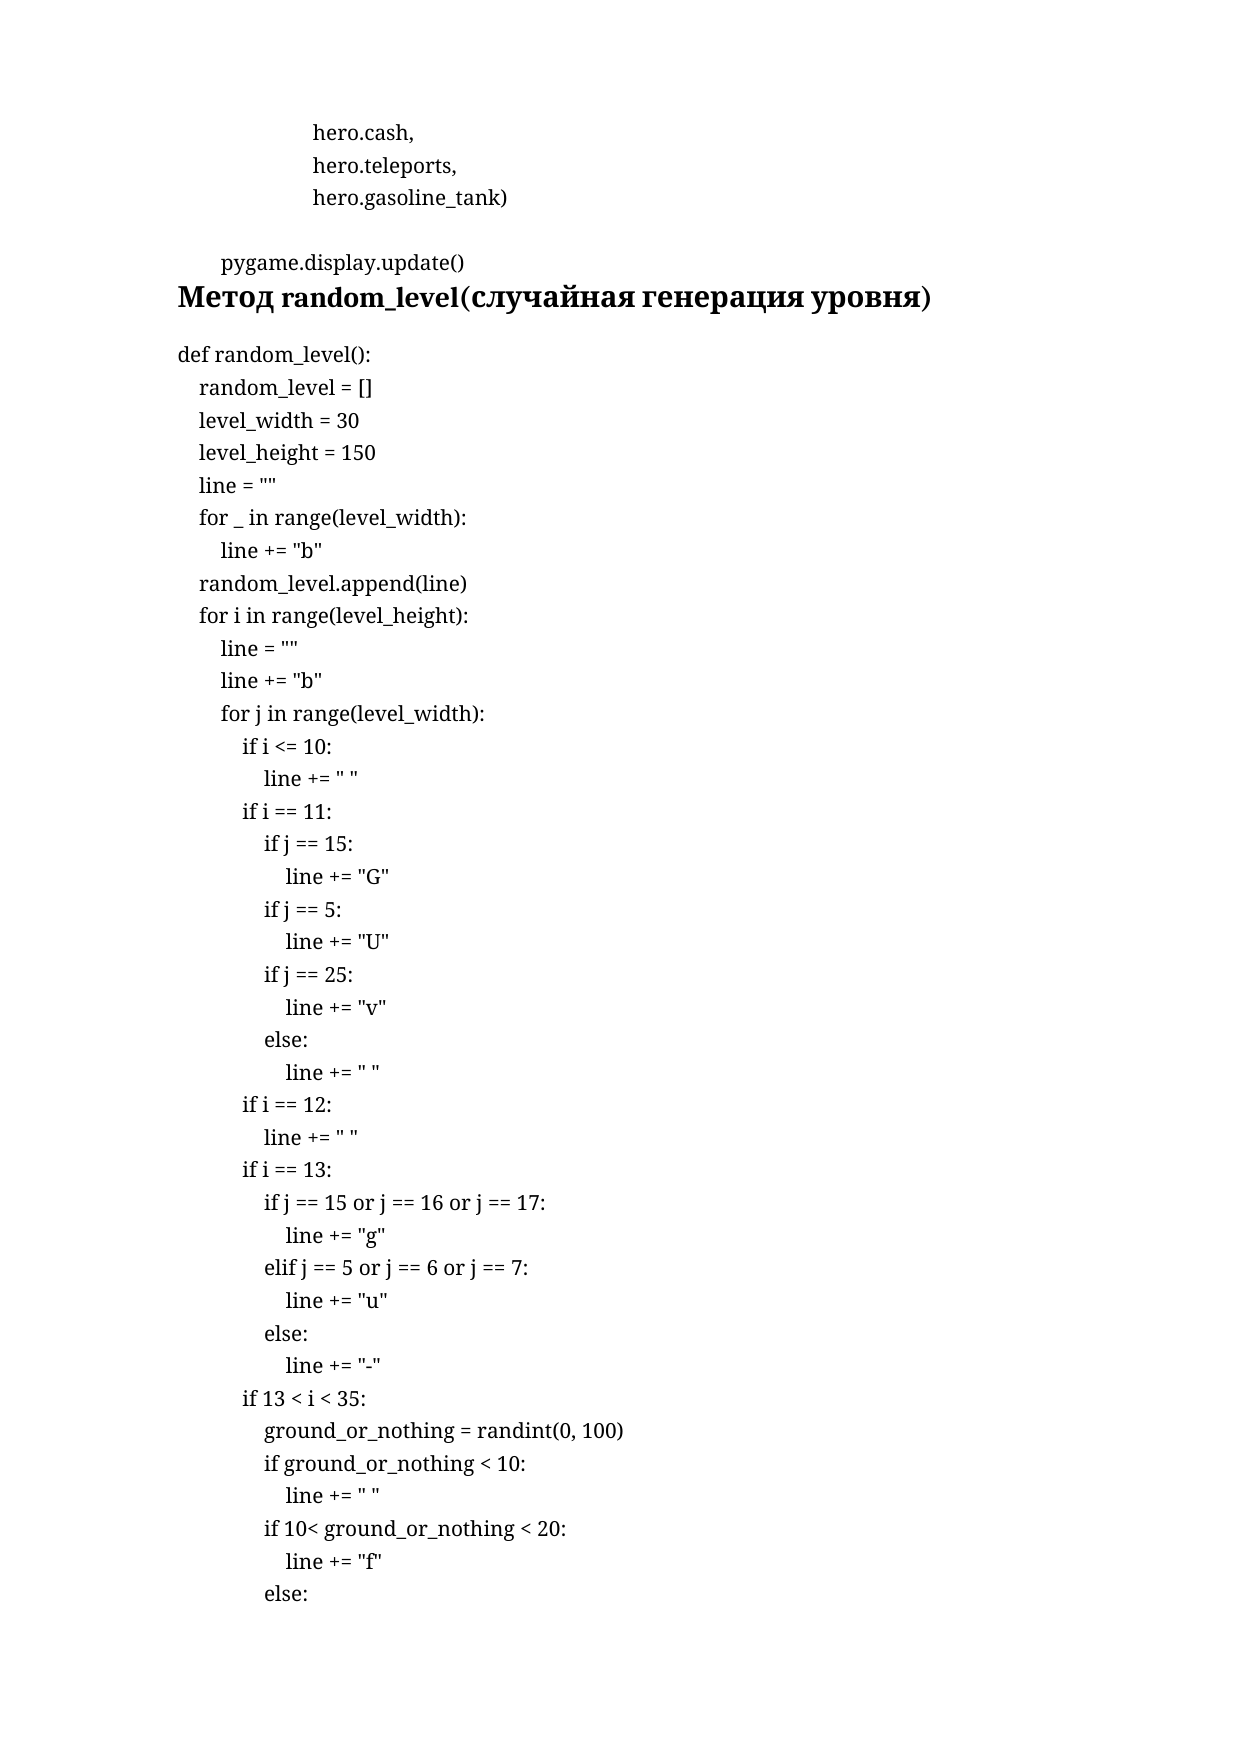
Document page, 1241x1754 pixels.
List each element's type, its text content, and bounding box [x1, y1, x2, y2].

text if j == 5: [177, 895, 1152, 923]
text hero.teleports, [177, 151, 1152, 179]
text line += " " [177, 1058, 1152, 1086]
text elif j == 5 or j == 6 or j == 7: [177, 1253, 1152, 1282]
text if j == 15: [177, 829, 1152, 858]
text line += "b" [177, 536, 1152, 564]
text for _ in range(level_width): [177, 503, 1152, 532]
text line += "f" [177, 1547, 1152, 1575]
text line += "g" [177, 1221, 1152, 1249]
text for j in range(level_width): [177, 699, 1152, 728]
text random_level = [] [177, 373, 1152, 402]
text if ground_or_nothing < 10: [177, 1449, 1152, 1477]
text else: [177, 1319, 1152, 1347]
text line += "G" [177, 862, 1152, 891]
text line += " " [177, 1123, 1152, 1151]
text pygame.display.update() [177, 248, 1152, 277]
text hero.gasoline_tank) [177, 183, 1152, 212]
text line = "" [177, 634, 1152, 662]
text line += "-" [177, 1351, 1152, 1380]
text if i == 13: [177, 1156, 1152, 1184]
text level_height = 150 [177, 438, 1152, 467]
text if i == 12: [177, 1090, 1152, 1119]
text if 13 < i < 35: [177, 1384, 1152, 1412]
text line += " " [177, 1482, 1152, 1510]
text def random_level(): [177, 341, 1152, 369]
text if i <= 10: [177, 732, 1152, 760]
text if 10< ground_or_nothing < 20: [177, 1514, 1152, 1543]
text line += " " [177, 764, 1152, 793]
text hero.cash, [177, 118, 1152, 147]
text level_width = 30 [177, 406, 1152, 434]
text for i in range(level_height): [177, 601, 1152, 630]
text line = "" [177, 471, 1152, 499]
text if j == 25: [177, 960, 1152, 988]
text Метод random_level(случайная генерация уровня) [177, 281, 1152, 315]
text line += "v" [177, 993, 1152, 1021]
text ground_or_nothing = randint(0, 100) [177, 1416, 1152, 1445]
text else: [177, 1025, 1152, 1054]
text if i == 11: [177, 797, 1152, 825]
text random_level.append(line) [177, 569, 1152, 597]
text line += "b" [177, 667, 1152, 695]
text line += "u" [177, 1286, 1152, 1314]
text line += "U" [177, 927, 1152, 956]
text if j == 15 or j == 16 or j == 17: [177, 1188, 1152, 1217]
text else: [177, 1579, 1152, 1608]
